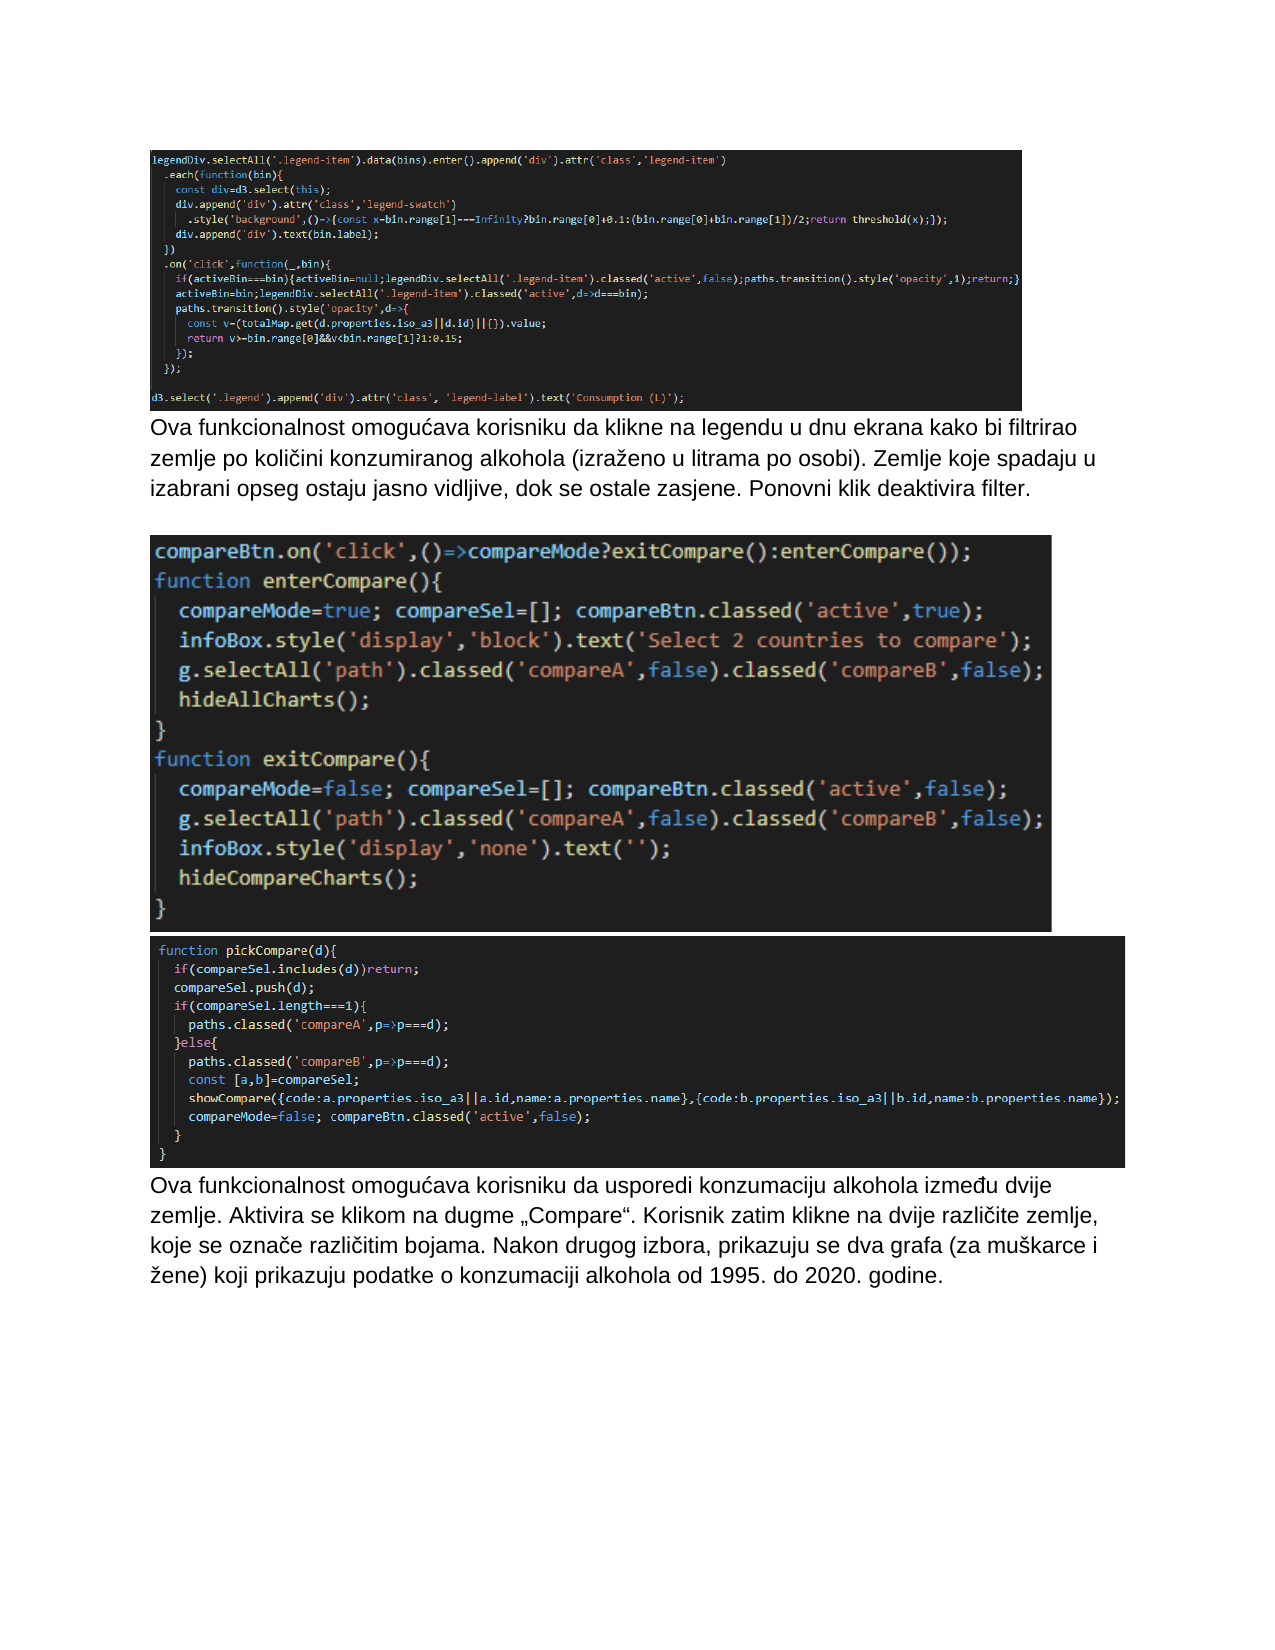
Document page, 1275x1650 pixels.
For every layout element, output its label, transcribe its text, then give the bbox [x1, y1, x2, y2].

text Ova funkcionalnost omogućava korisniku da usporedi konzumaciju alkohola između dvije zemlje. Aktivira se klikom na dugme „Compare“. Korisnik zatim klikne na dvije različite zemlje, koje se označe različitim bojama. Nakon drugog izbora, prikazuju se dva grafa (za muškarce i žene) koji prikazuju podatke o konzumaciji alkohola od 1995. do 2020. godine. [150, 1172, 1125, 1289]
text Ova funkcionalnost omogućava korisniku da klikne na legendu u dnu ekrana kako bi filtrirao zemlje po količini konzumiranog alkohola (izraženo u litrama po osobi). Zemlje koje spadaju u izabrani opseg ostaju jasno vidljive, dok se ostale zasjene. Ponovni klik deaktivira filter. [150, 414, 1125, 501]
picture [150, 936, 1125, 1168]
picture [150, 535, 1052, 932]
picture [150, 150, 1022, 411]
